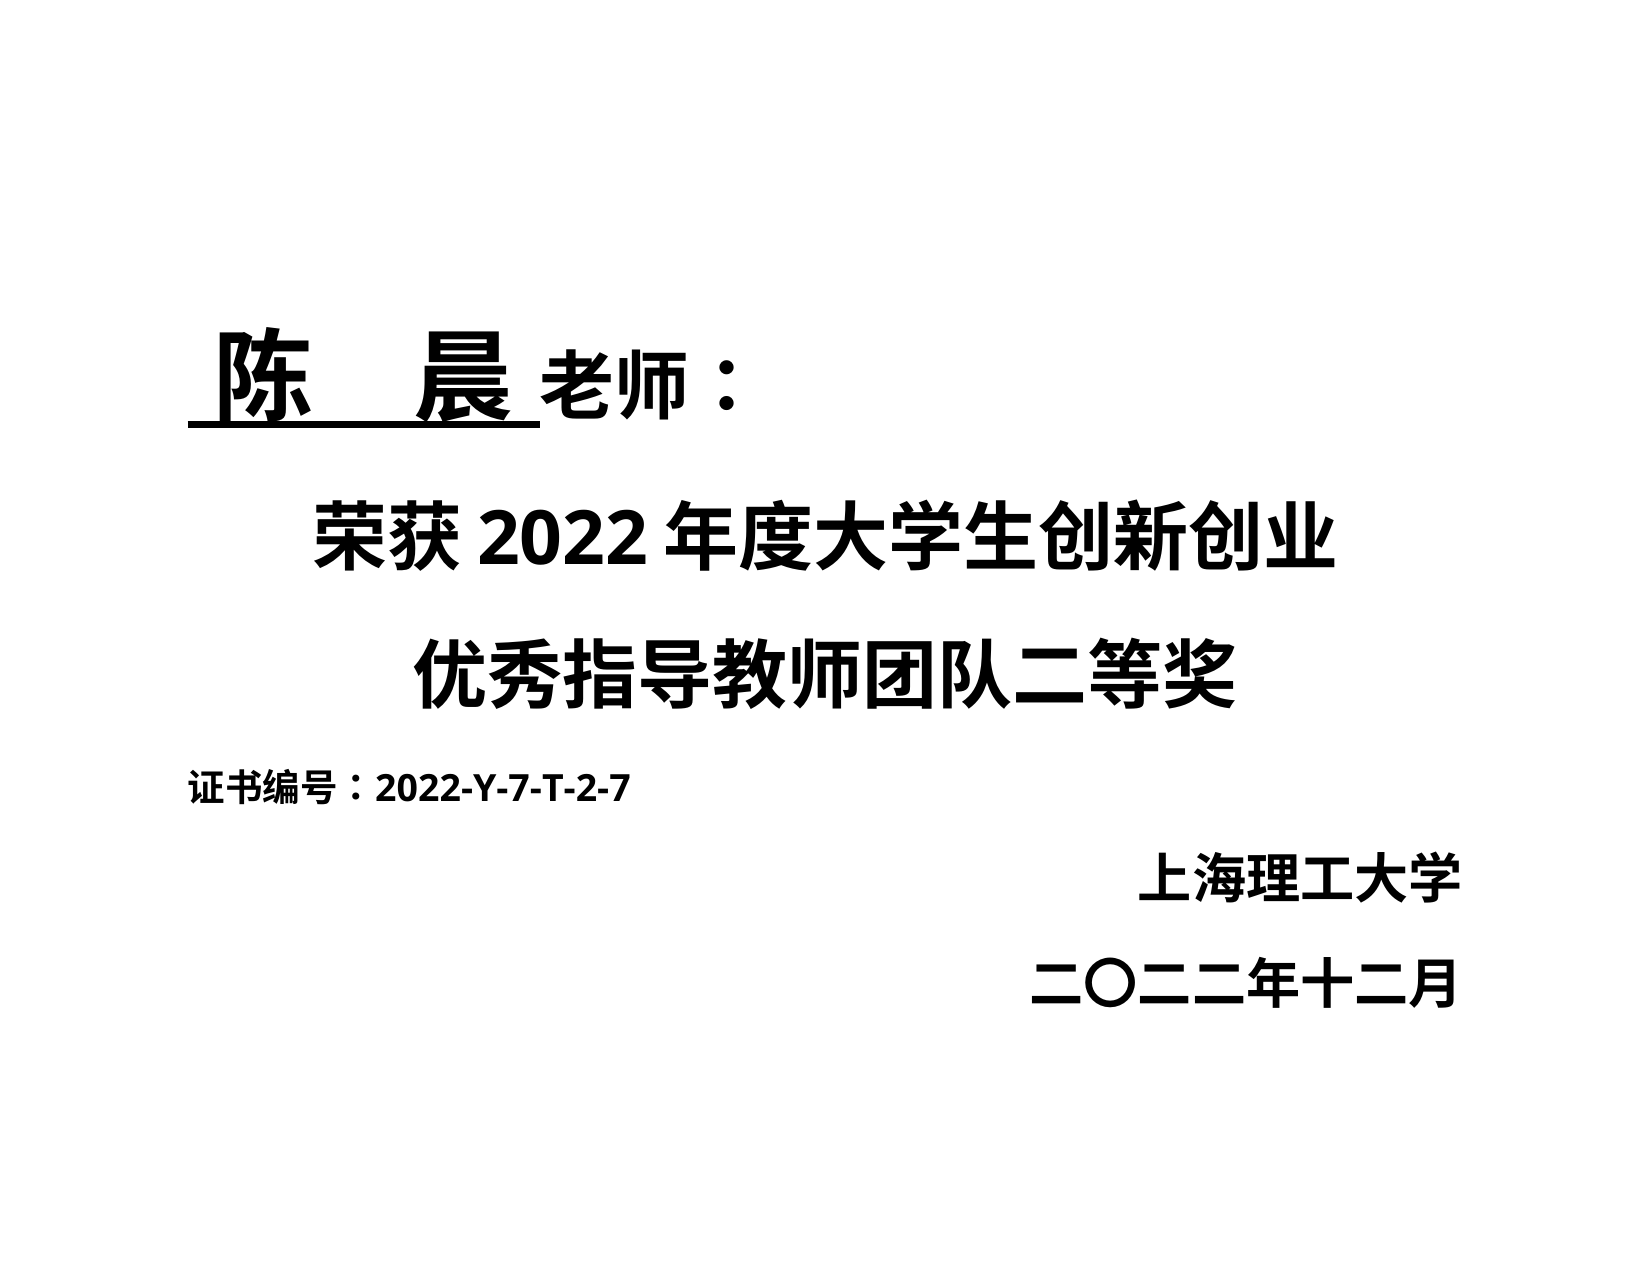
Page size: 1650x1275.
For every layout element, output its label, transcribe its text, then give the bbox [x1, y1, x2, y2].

text 二〇二二年十二月 [187, 946, 1462, 1020]
text 陈 晨 老师： [187, 150, 1462, 443]
text 荣获2022年度大学生创新创业 [187, 484, 1462, 586]
text 上海理工大学 [187, 840, 1462, 914]
text 优秀指导教师团队二等奖 [187, 622, 1462, 725]
text 证书编号：2022-Y-7-T-2-7 [187, 761, 1462, 812]
